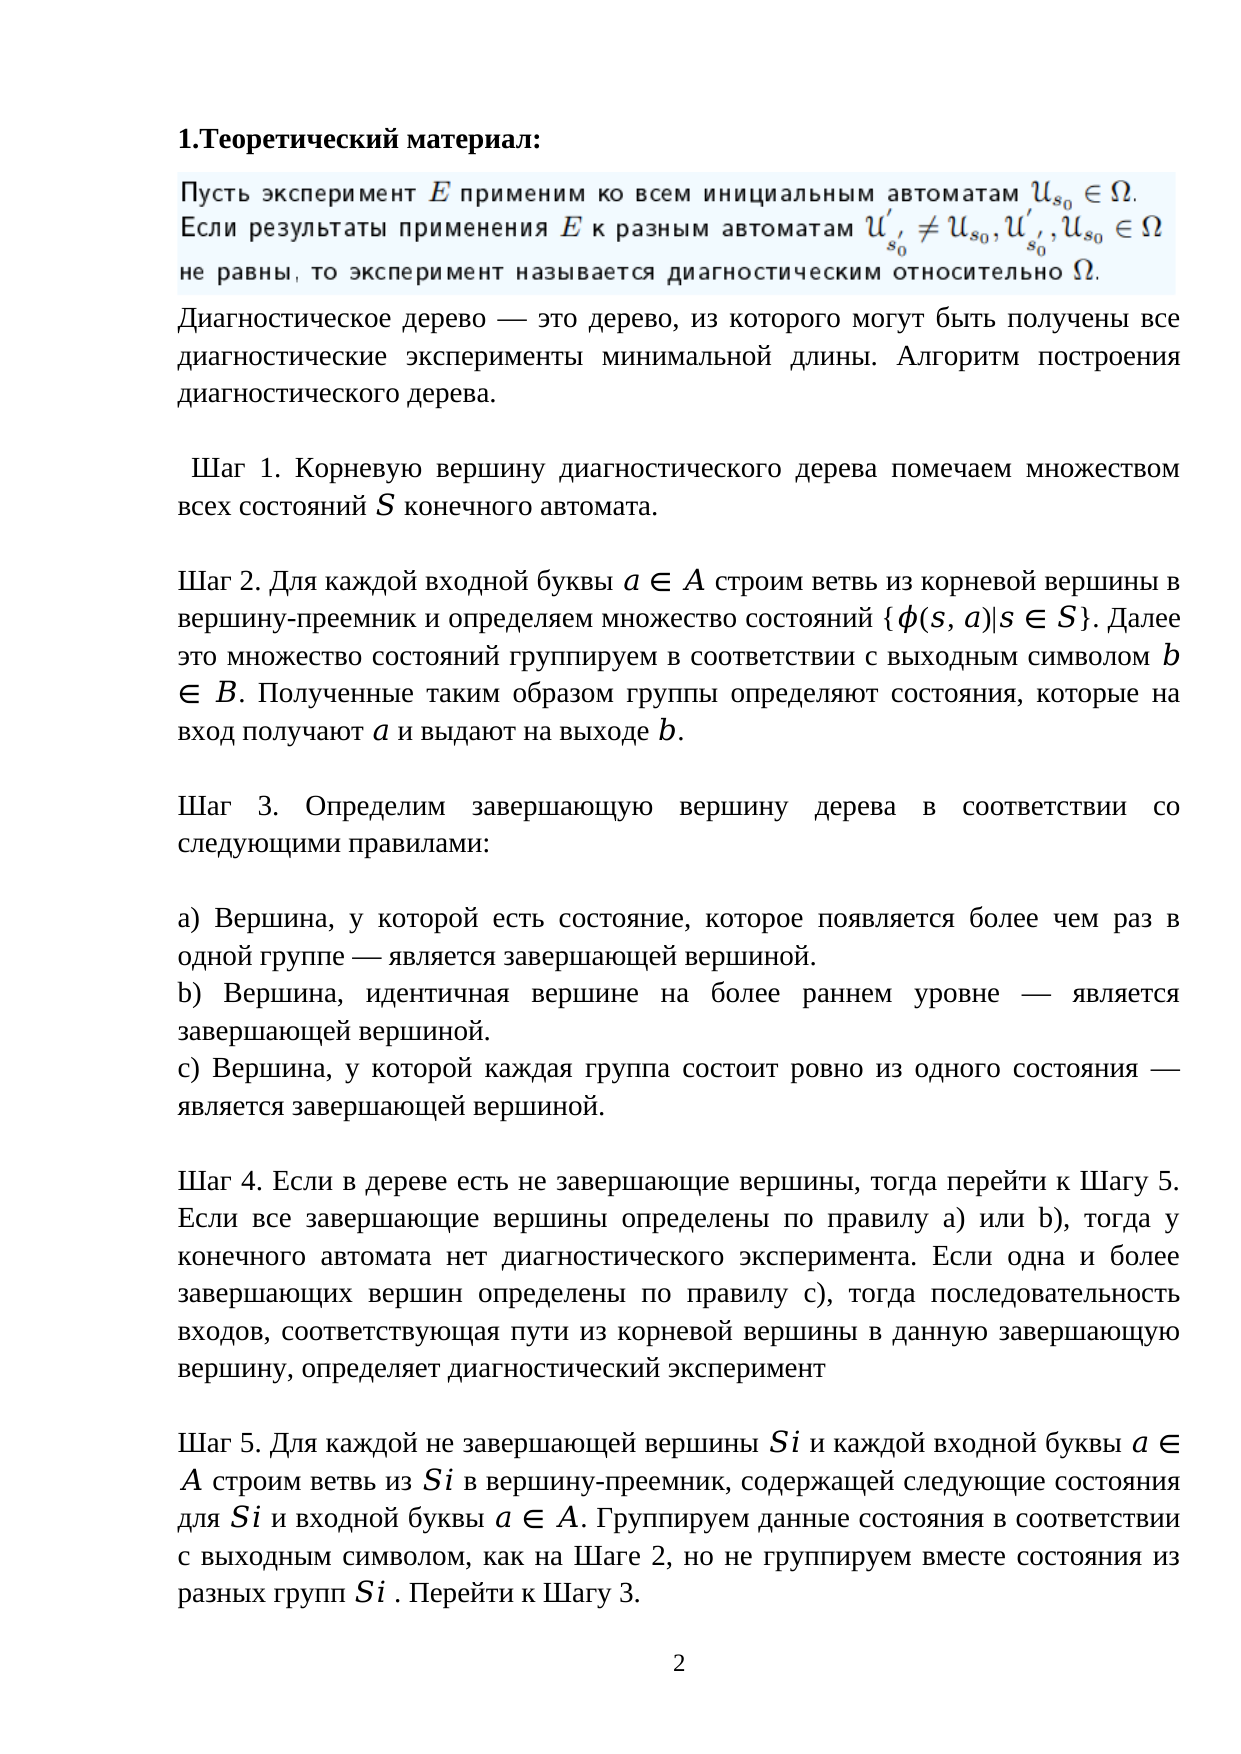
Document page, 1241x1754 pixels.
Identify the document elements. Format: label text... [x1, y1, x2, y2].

text 1.Теоретический материал: [177, 118, 1181, 156]
text a) Вершина, у которой есть состояние, которое появляется более чем раз в одной группе — является завершающей вершиной. [177, 897, 1181, 972]
text Шаг 4. Если в дереве есть не завершающие вершины, тогда перейти к Шагу 5. Если все завершающие вершины определены по правилу a) или b), тогда у конечного автомата нет диагностического эксперимента. Если одна и более завершающих вершин определены по правилу c), тогда последовательность входов, соответствующая пути из корневой вершины в данную завершающую вершину, определяет диагностический эксперимент [177, 1160, 1181, 1385]
picture [177, 172, 1176, 298]
text c) Вершина, у которой каждая группа состоит ровно из одного состояния — является завершающей вершиной. [177, 1047, 1181, 1122]
text Шаг 5. Для каждой не завершающей вершины 𝑆𝑖 и каждой входной буквы 𝑎 ∈ 𝐴 строим ветвь из 𝑆𝑖 в вершину-преемник, содержащей следующие состояния для 𝑆𝑖 и входной буквы 𝑎 ∈ 𝐴. Группируем данные состояния в соответствии с выходным символом, как на Шаге 2, но не группируем вместе состояния из разных групп 𝑆𝑖 . Перейти к Шагу 3. [177, 1422, 1181, 1610]
text Шаг 3. Определим завершающую вершину дерева в соответствии со следующими правилами: [177, 785, 1181, 860]
text Шаг 2. Для каждой входной буквы 𝑎 ∈ 𝐴 строим ветвь из корневой вершины в вершину-преемник и определяем множество состояний {𝜙(𝑠, 𝑎)|𝑠 ∈ 𝑆}. Далее это множество состояний группируем в соответствии с выходным символом 𝑏 ∈ 𝐵. Полученные таким образом группы определяют состояния, которые на вход получают 𝑎 и выдают на выходе 𝑏. [177, 560, 1181, 747]
text b) Вершина, идентичная вершине на более раннем уровне — является завершающей вершиной. [177, 972, 1181, 1047]
text Шаг 1. Корневую вершину диагностического дерева помечаем множеством всех состояний 𝑆 конечного автомата. [177, 447, 1181, 522]
